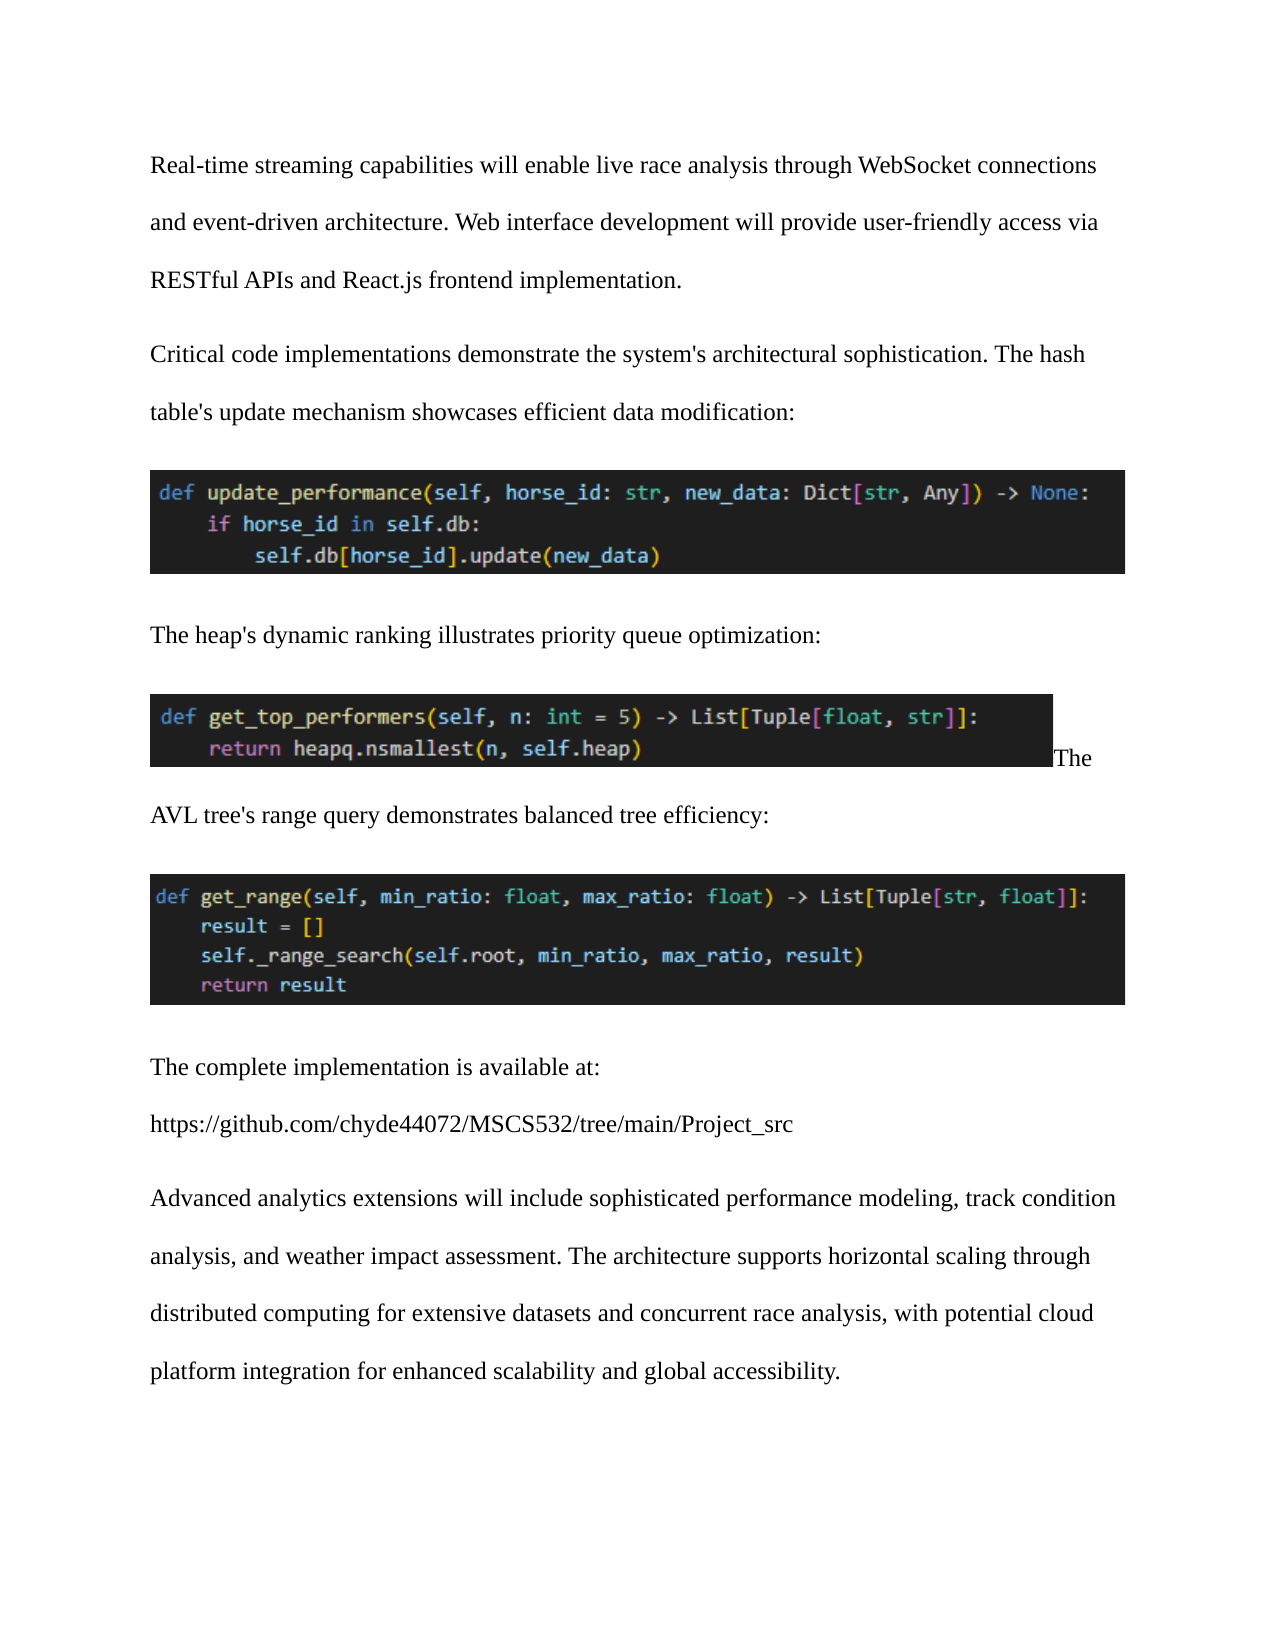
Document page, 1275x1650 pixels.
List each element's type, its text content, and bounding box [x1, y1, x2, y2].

text The complete implementation is available at: https://github.com/chyde44072/MSCS532/tree/main/Project_src [150, 1052, 1125, 1138]
picture [150, 874, 1125, 1005]
picture [150, 470, 1125, 574]
text Advanced analytics extensions will include sophisticated performance modeling, track condition analysis, and weather impact assessment. The architecture supports horizontal scaling through distributed computing for extensive datasets and concurrent race analysis, with potential cloud platform integration for enhanced scalability and global accessibility. [150, 1183, 1125, 1385]
text Critical code implementations demonstrate the system's architectural sophistication. The hash table's update mechanism showcases efficient data modification: [150, 339, 1125, 425]
text Real-time streaming capabilities will enable live race analysis through WebSocket connections and event-driven architecture. Web interface development will provide user-friendly access via RESTful APIs and React.js frontend implementation. [150, 150, 1125, 294]
text The heap's dynamic ranking illustrates priority queue optimization: [150, 620, 1125, 649]
picture [150, 694, 1054, 767]
